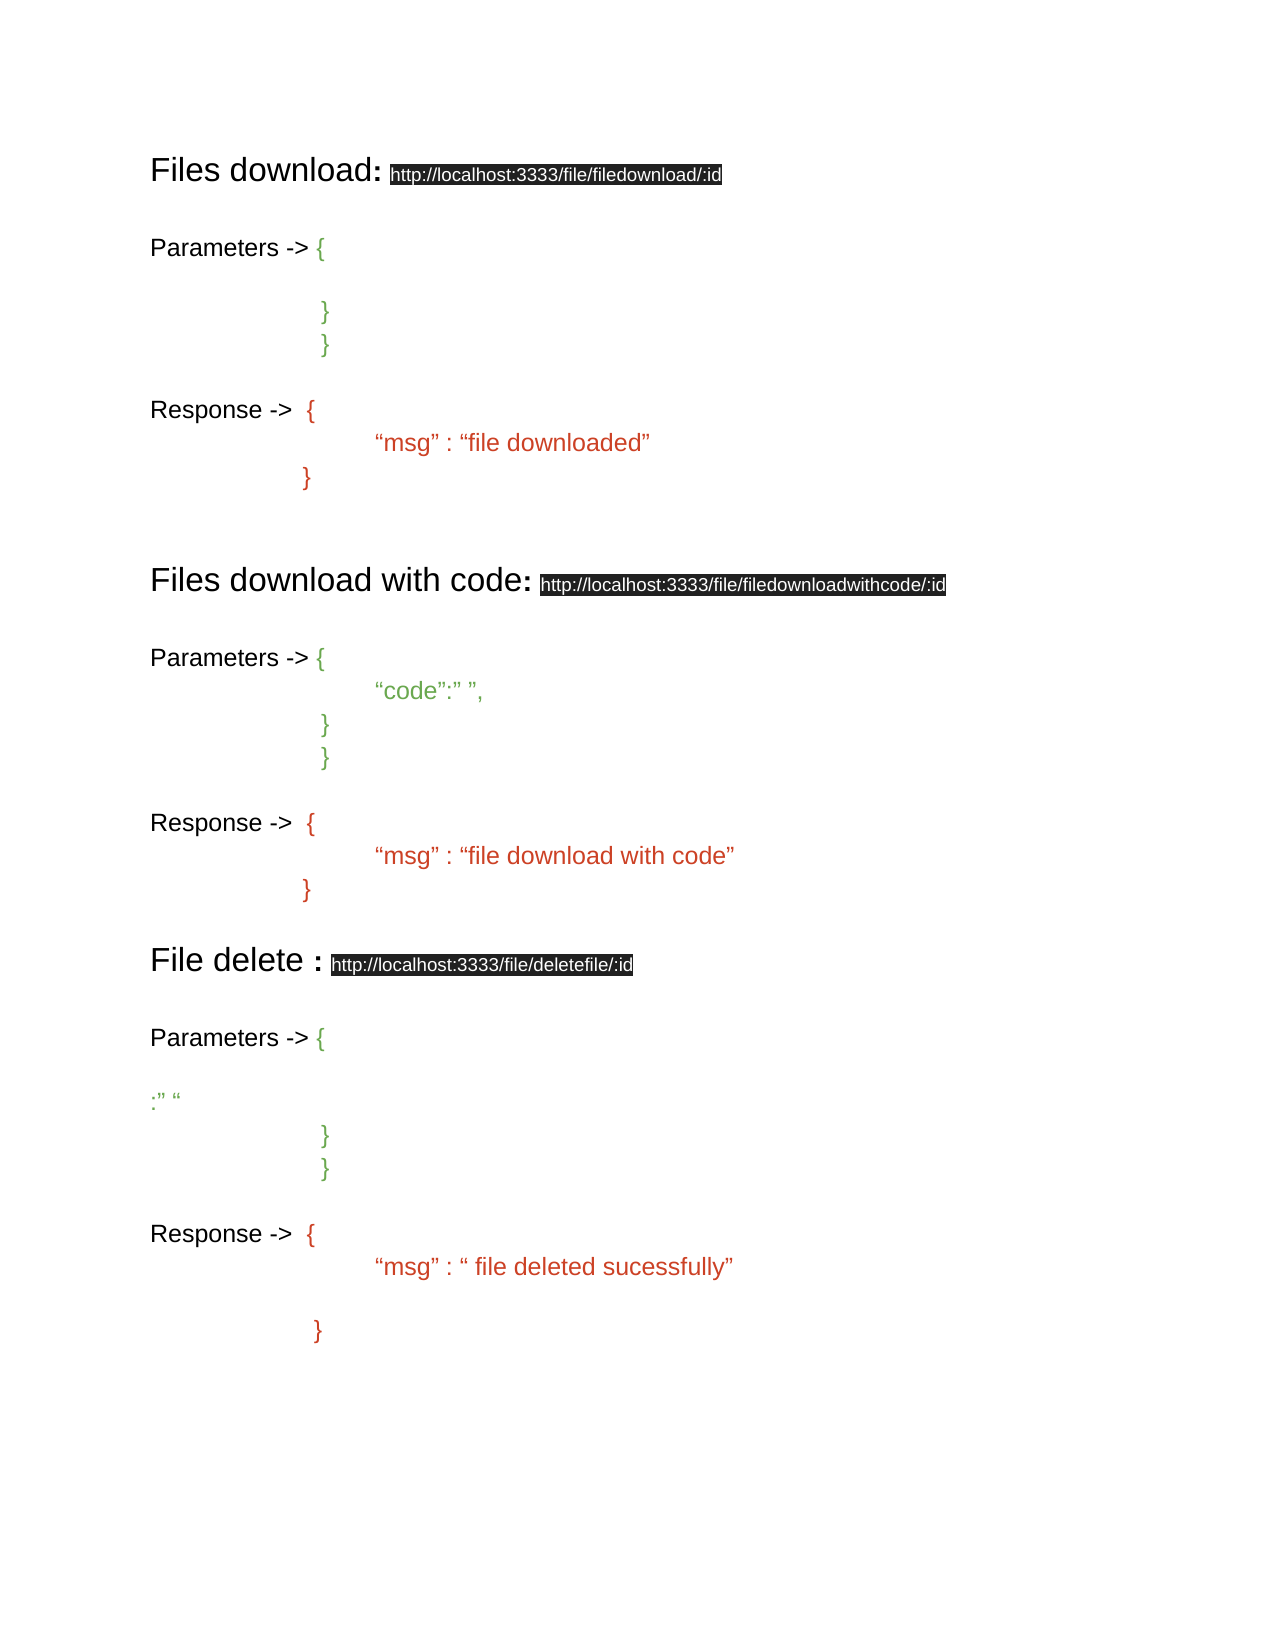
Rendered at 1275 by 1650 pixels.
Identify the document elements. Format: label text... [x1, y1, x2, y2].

text } [150, 742, 1125, 771]
text Parameters -> { [150, 233, 1125, 261]
text Parameters -> { [150, 1023, 1125, 1052]
text } [150, 461, 1125, 490]
text } [150, 329, 1125, 358]
text } [150, 1120, 1125, 1148]
text “msg” : “ file deleted sucessfully” [300, 1252, 1125, 1281]
text } [300, 1316, 1125, 1344]
text “msg” : “file download with code” [300, 841, 1125, 870]
text Response -> { [150, 1219, 1125, 1248]
text :” “ [150, 1087, 1125, 1116]
text Parameters -> { [150, 643, 1125, 672]
text Response -> { [150, 808, 1125, 837]
text Files download with code: http://localhost:3333/file/filedownloadwithcode/:id [150, 561, 1125, 599]
text } [150, 874, 1125, 903]
text File delete : http://localhost:3333/file/deletefile/:id [150, 940, 1125, 979]
text “msg” : “file downloaded” [300, 428, 1125, 457]
text } [150, 709, 1125, 738]
text } [150, 1153, 1125, 1182]
text Response -> { [150, 395, 1125, 424]
text Files download: http://localhost:3333/file/filedownload/:id [150, 150, 1125, 188]
text } [150, 296, 1125, 325]
text “code”:” ”, [150, 676, 1125, 705]
